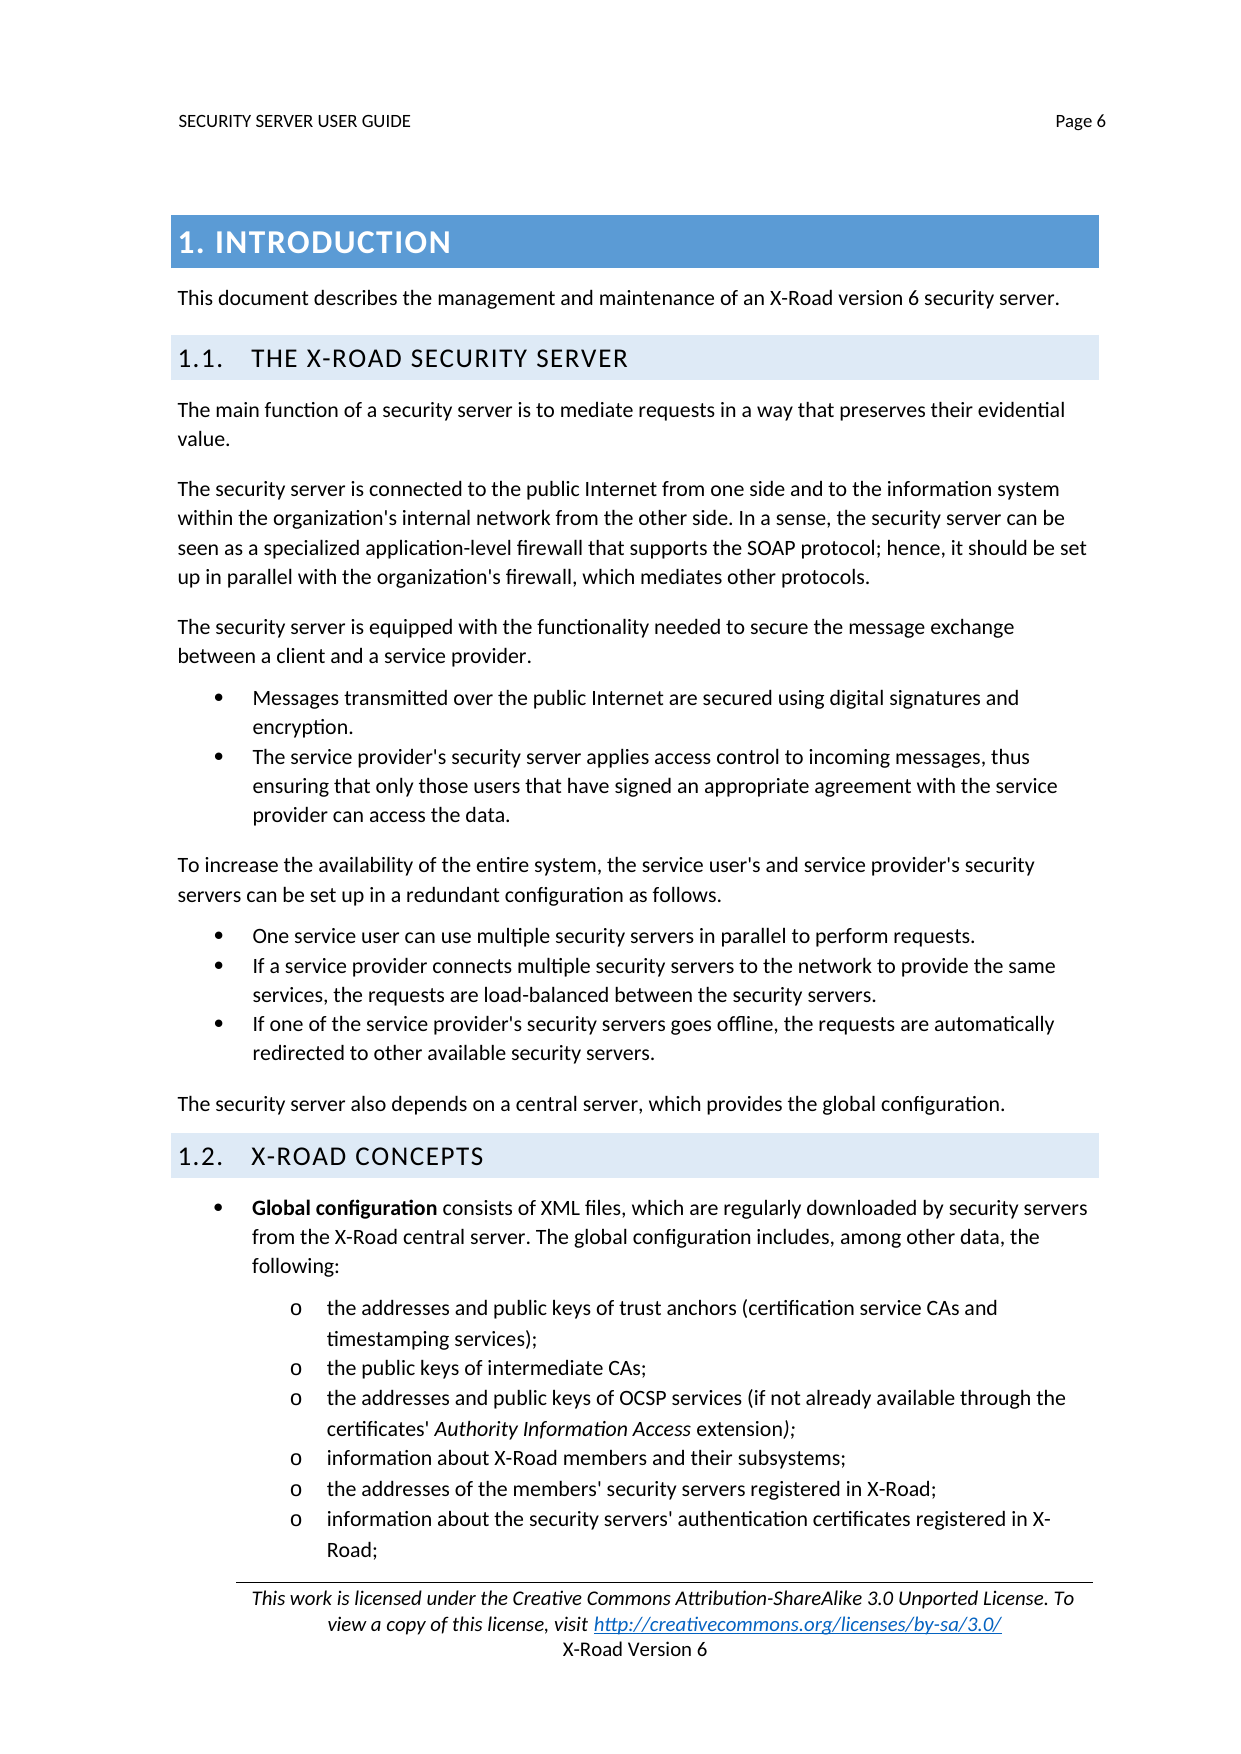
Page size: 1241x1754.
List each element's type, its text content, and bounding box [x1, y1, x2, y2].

text The main function of a security server is to mediate requests in a way that preserves their evidential value. [177, 396, 1093, 452]
text This document describes the management and maintenance of an X-Road version 6 security server. [177, 284, 1093, 311]
list Global configuration consists of XML files, which are regularly downloaded by security servers from the X-Road central server. The global configuration includes, among other data, the following: [214, 1194, 1093, 1279]
list information about the security servers' authentication certificates registered in X-Road; [289, 1505, 1093, 1562]
list the public keys of intermediate CAs; [289, 1354, 1093, 1382]
list The service provider's security server applies access control to incoming messages, thus ensuring that only those users that have signed an appropriate agreement with the service provider can access the data. [215, 743, 1093, 828]
list information about X-Road members and their subsystems; [289, 1444, 1093, 1472]
subtitle The X-Road Security Server [177, 341, 1093, 374]
list If a service provider connects multiple security servers to the network to provide the same services, the requests are load-balanced between the security servers. [215, 952, 1093, 1008]
list the addresses and public keys of trust anchors (certification service CAs and timestamping services); [289, 1294, 1093, 1351]
subtitle X-Road Concepts [177, 1139, 1093, 1172]
list One service user can use multiple security servers in parallel to perform requests. [215, 922, 1093, 949]
subtitle Introduction [177, 221, 1093, 262]
list the addresses and public keys of OCSP services (if not already available through the certificates' Authority Information Access extension); [289, 1384, 1093, 1442]
text The security server is connected to the public Internet from one side and to the information system within the organization's internal network from the other side. In a sense, the security server can be seen as a specialized application-level firewall that supports the SOAP protocol; hence, it should be set up in parallel with the organization's firewall, which mediates other protocols. [177, 475, 1093, 590]
text The security server also depends on a central server, which provides the global configuration. [177, 1090, 1093, 1116]
list Messages transmitted over the public Internet are secured using digital signatures and encryption. [215, 684, 1093, 740]
list If one of the service provider's security servers goes offline, the requests are automatically redirected to other available security servers. [215, 1010, 1093, 1066]
text To increase the availability of the entire system, the service user's and service provider's security servers can be set up in a redundant configuration as follows. [177, 851, 1093, 907]
list the addresses of the members' security servers registered in X-Road; [289, 1475, 1093, 1503]
text The security server is equipped with the functionality needed to secure the message exchange between a client and a service provider. [177, 613, 1093, 669]
